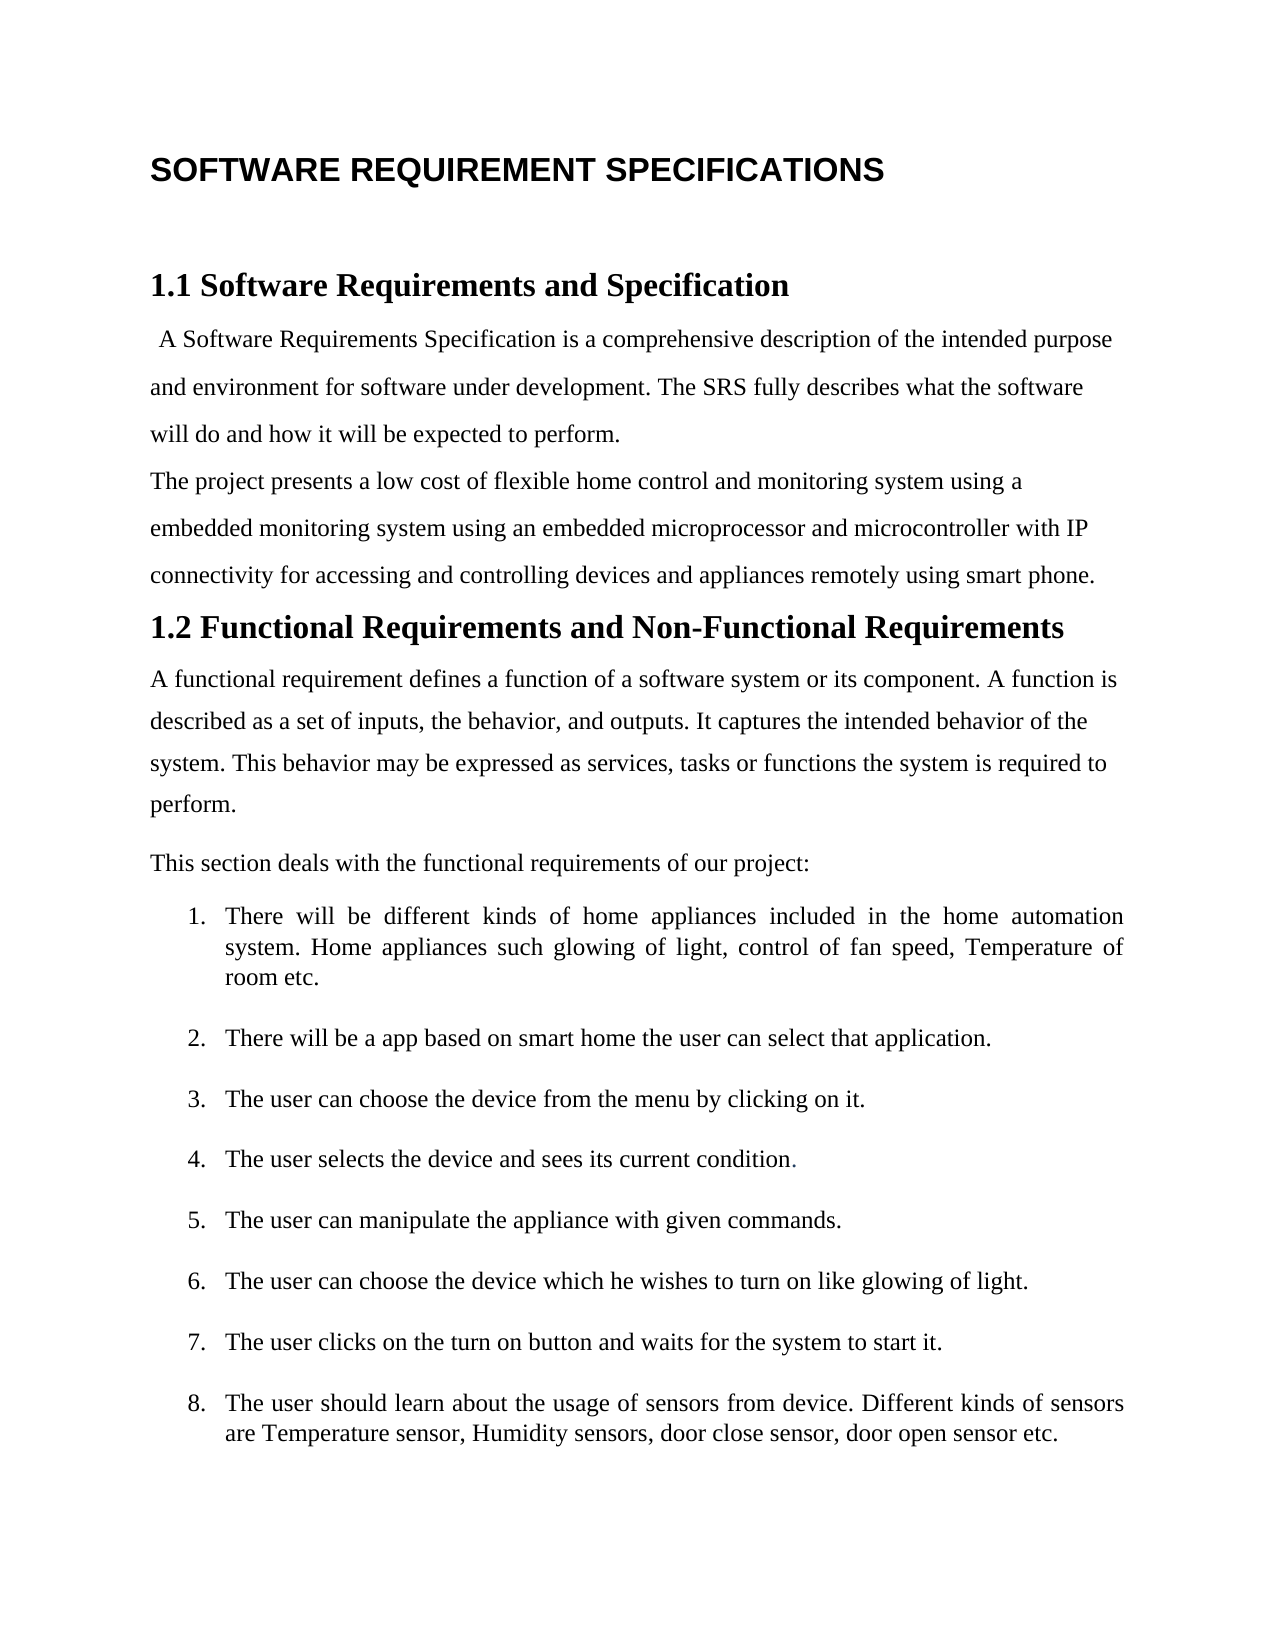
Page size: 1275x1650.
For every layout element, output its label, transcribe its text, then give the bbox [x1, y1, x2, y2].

list The user clicks on the turn on button and waits for the system to start it. [187, 1327, 1125, 1356]
list There will be a app based on smart home the user can select that application. [187, 1023, 1125, 1052]
list The user selects the device and sees its current condition. [187, 1144, 1125, 1173]
list The user can choose the device from the menu by clicking on it. [187, 1084, 1125, 1112]
list There will be different kinds of home appliances included in the home automation system. Home appliances such glowing of light, control of fan speed, Temperature of room etc. [187, 901, 1125, 991]
text A functional requirement defines a function of a software system or its component. A function is described as a set of inputs, the behavior, and outputs. It captures the intended behavior of the system. This behavior may be expressed as services, tasks or functions the system is required to perform. [150, 664, 1125, 818]
text connectivity for accessing and controlling devices and appliances remotely using smart phone. [150, 560, 1125, 589]
list The user can choose the device which he wishes to turn on like glowing of light. [187, 1266, 1125, 1295]
list The user should learn about the usage of sensors from device. Different kinds of sensors are Temperature sensor, Humidity sensors, door close sensor, door open sensor etc. [187, 1388, 1125, 1447]
text embedded monitoring system using an embedded microprocessor and microcontroller with IP [150, 513, 1125, 542]
text SOFTWARE REQUIREMENT SPECIFICATIONS [150, 150, 1125, 188]
text and environment for software under development. The SRS fully describes what the software [150, 372, 1125, 401]
text A Software Requirements Specification is a comprehensive description of the intended purpose [150, 324, 1125, 353]
list The user can manipulate the appliance with given commands. [187, 1205, 1125, 1234]
text The project presents a low cost of flexible home control and monitoring system using a [150, 466, 1125, 495]
text This section deals with the functional requirements of our project: [150, 848, 1125, 877]
list Functional Requirements and Non-Functional Requirements [150, 607, 1125, 646]
text will do and how it will be expected to perform. [150, 419, 1125, 448]
list Software Requirements and Specification [150, 265, 1125, 303]
